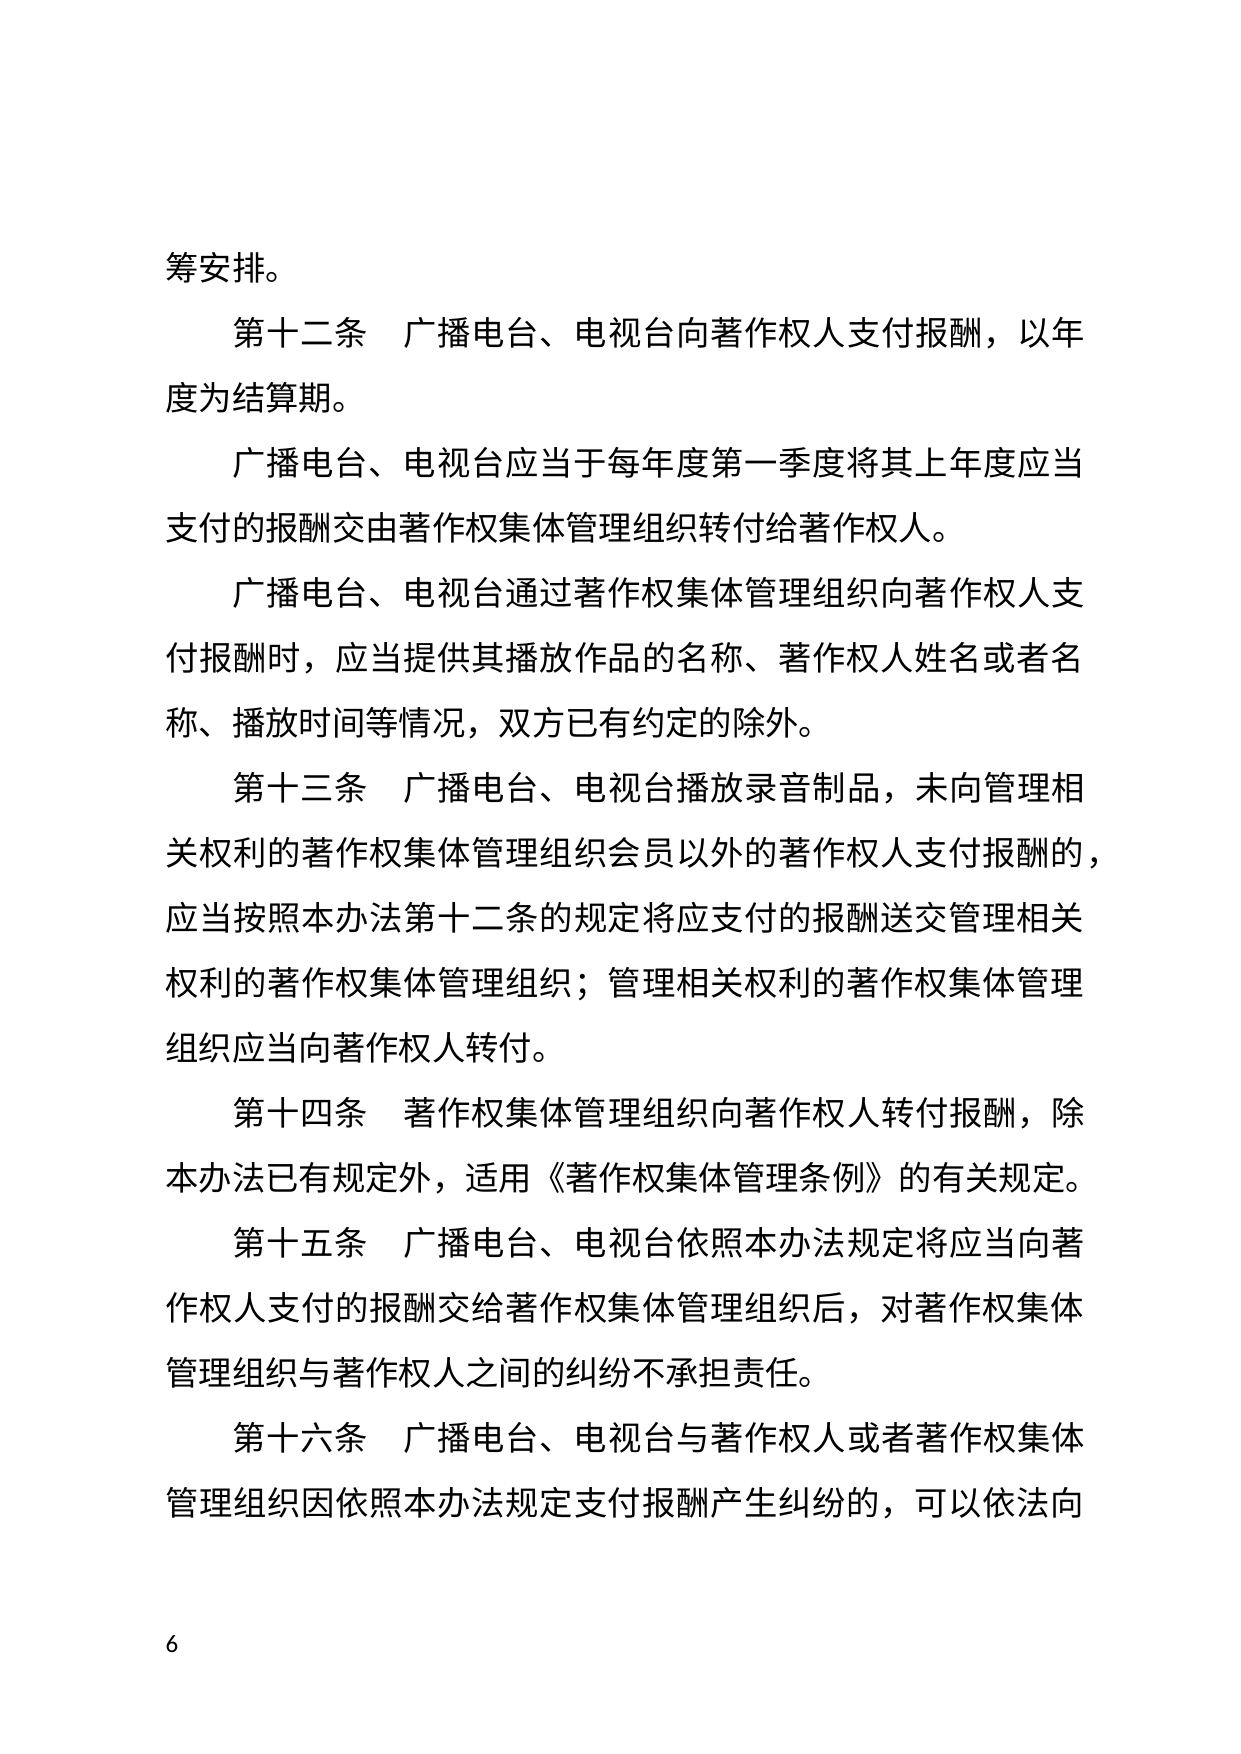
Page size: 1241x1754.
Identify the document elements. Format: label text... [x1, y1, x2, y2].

text 第十四条 著作权集体管理组织向著作权人转付报酬，除本办法已有规定外，适用《著作权集体管理条例》的有关规定。 [165, 1078, 1087, 1208]
text 广播电台、电视台通过著作权集体管理组织向著作权人支付报酬时，应当提供其播放作品的名称、著作权人姓名或者名称、播放时间等情况，双方已有约定的除外。 [165, 558, 1087, 753]
text 第十三条 广播电台、电视台播放录音制品，未向管理相关权利的著作权集体管理组织会员以外的著作权人支付报酬的，应当按照本办法第十二条的规定将应支付的报酬送交管理相关权利的著作权集体管理组织；管理相关权利的著作权集体管理组织应当向著作权人转付。 [165, 753, 1087, 1078]
text 广播电台、电视台应当于每年度第一季度将其上年度应当支付的报酬交由著作权集体管理组织转付给著作权人。 [165, 428, 1087, 558]
text 第十二条 广播电台、电视台向著作权人支付报酬，以年度为结算期。 [165, 298, 1087, 428]
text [165, 1403, 1087, 1533]
text 第十五条 广播电台、电视台依照本办法规定将应当向著作权人支付的报酬交给著作权集体管理组织后，对著作权集体管理组织与著作权人之间的纠纷不承担责任。 [165, 1208, 1087, 1403]
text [165, 233, 1087, 298]
